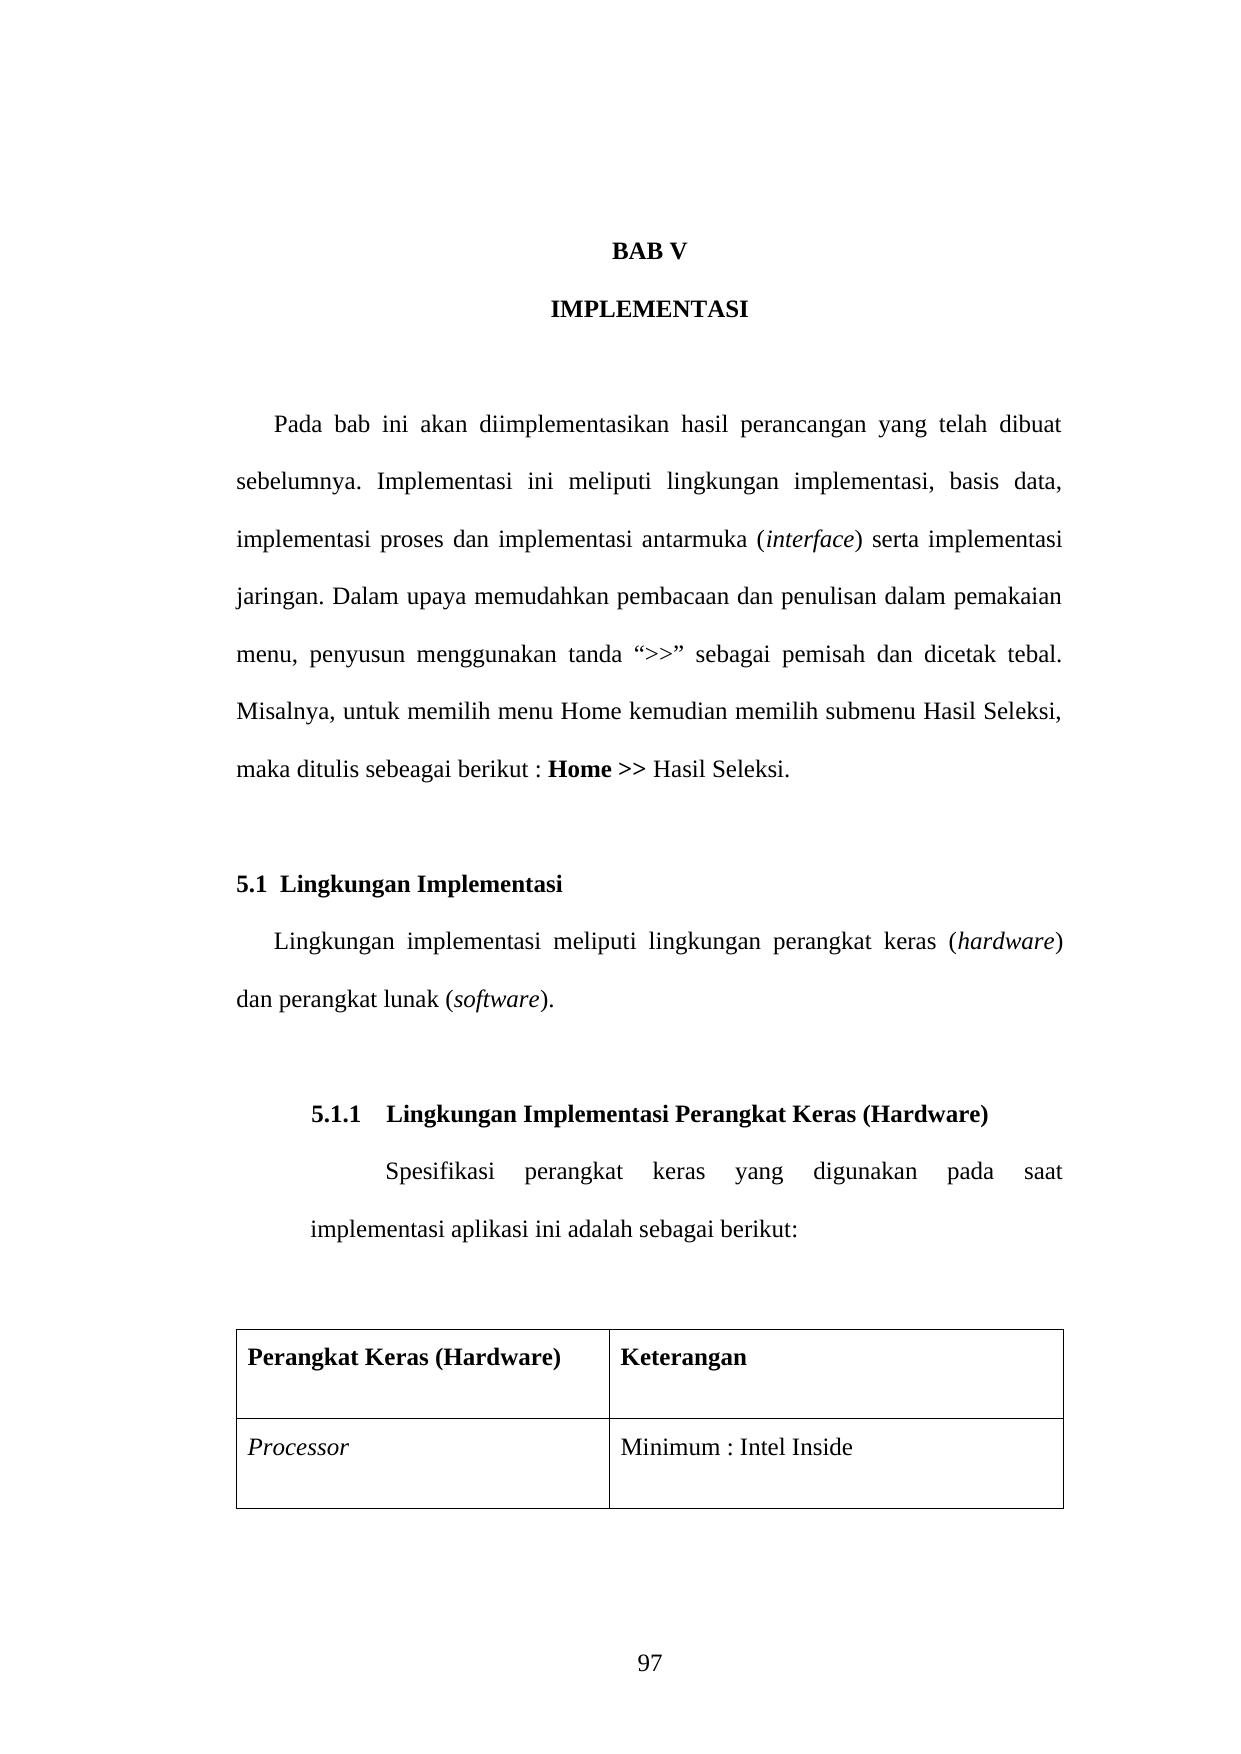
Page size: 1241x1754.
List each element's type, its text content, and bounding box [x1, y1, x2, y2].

text Pada bab ini akan diimplementasikan hasil perancangan yang telah dibuat sebelumnya. Implementasi ini meliputi lingkungan implementasi, basis data, implementasi proses dan implementasi antarmuka (interface) serta implementasi jaringan. Dalam upaya memudahkan pembacaan dan penulisan dalam pemakaian menu, penyusun menggunakan tanda “>>” sebagai pemisah dan dicetak tebal. Misalnya, untuk memilih menu Home kemudian memilih submenu Hasil Seleksi, maka ditulis sebeagai berikut : Home >> Hasil Seleksi. [236, 409, 1063, 782]
table_header Keterangan [610, 1330, 1063, 1418]
text Spesifikasi perangkat keras yang digunakan pada saat implementasi aplikasi ini adalah sebagai berikut: [310, 1156, 1063, 1242]
text BAB V [236, 236, 1063, 265]
text Lingkungan implementasi meliputi lingkungan perangkat keras (hardware) dan perangkat lunak (software). [236, 926, 1063, 1012]
list Lingkungan Implementasi Perangkat Keras (Hardware) [311, 1099, 1063, 1127]
table_header Perangkat Keras (Hardware) [237, 1330, 609, 1418]
text IMPLEMENTASI [236, 294, 1063, 322]
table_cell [610, 1419, 1063, 1507]
list Lingkungan Implementasi [236, 869, 1063, 897]
table_cell Processor [237, 1419, 609, 1507]
